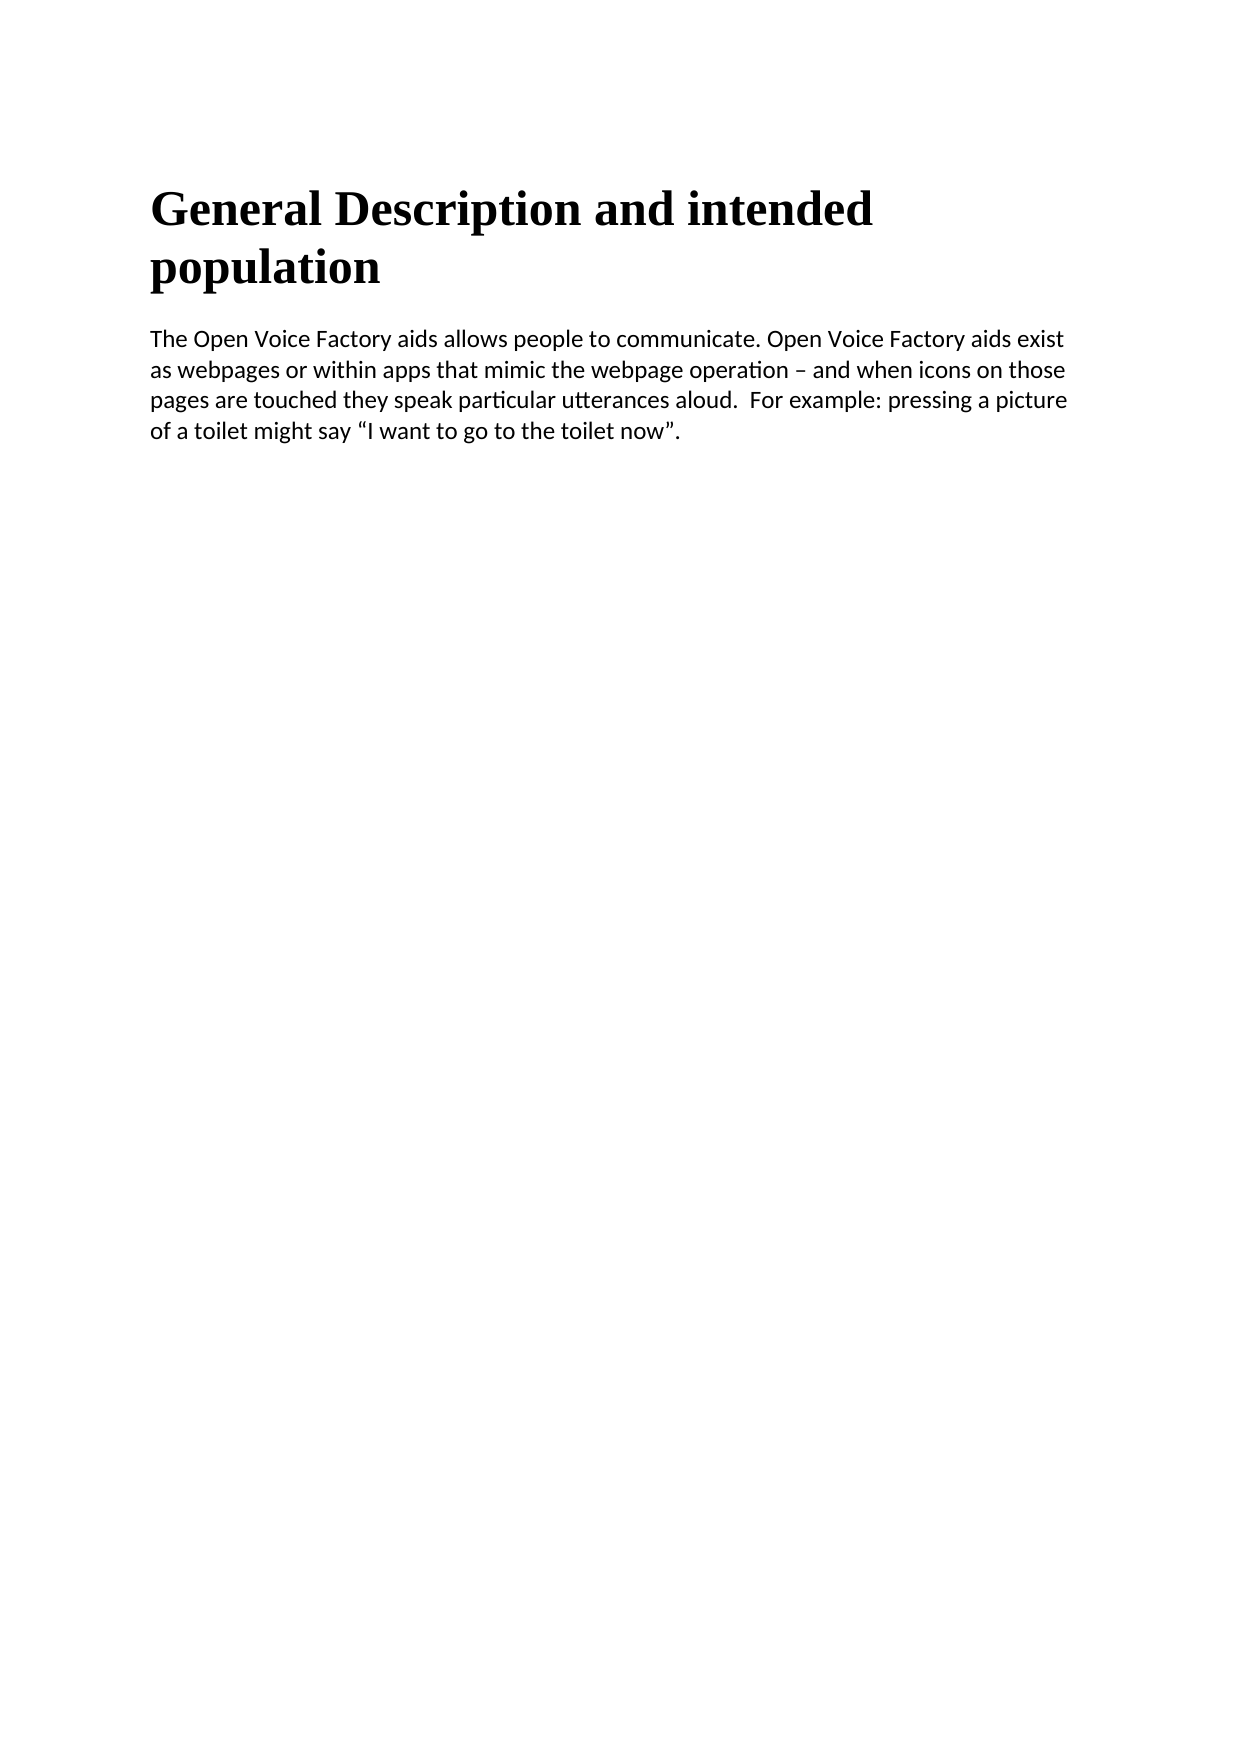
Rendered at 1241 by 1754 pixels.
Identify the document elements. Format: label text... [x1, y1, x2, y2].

text The Open Voice Factory aids allows people to communicate. Open Voice Factory aids exist as webpages or within apps that mimic the webpage operation – and when icons on those pages are touched they speak particular utterances aloud. For example: pressing a picture of a toilet might say “I want to go to the toilet now”. [150, 323, 1090, 445]
subtitle General Description and intended population [150, 179, 1090, 294]
